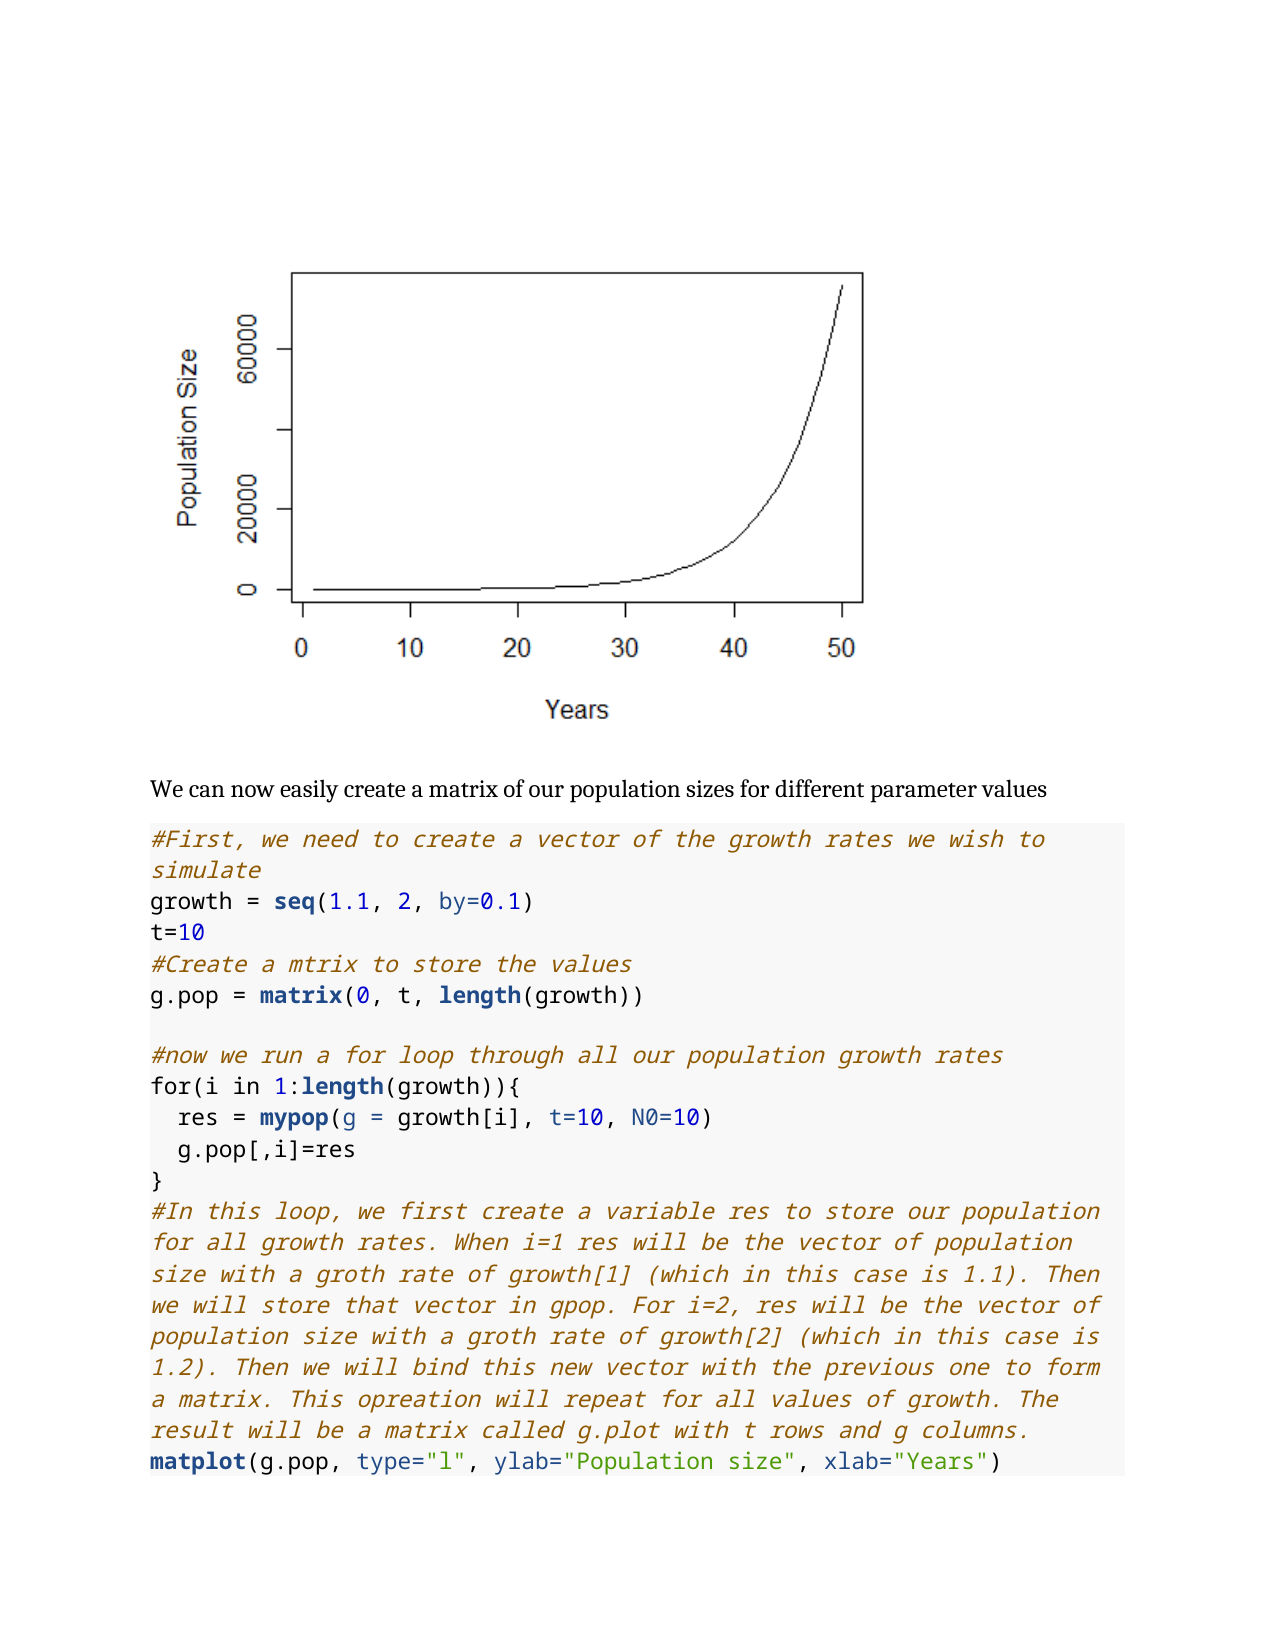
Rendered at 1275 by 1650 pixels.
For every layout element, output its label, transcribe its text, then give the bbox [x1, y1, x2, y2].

picture [168, 150, 927, 757]
text We can now easily create a matrix of our population sizes for different parameter values [150, 775, 1125, 804]
text #First, we need to create a vector of the growth rates we wish to simulate growth = seq(1.1, 2, by=0.1) t=10 #Create a mtrix to store the values g.pop = matrix(0, t, length(growth)) #now we run a for loop through all our population growth rates for(i in 1:length(growth)){ res = mypop(g = growth[i], t=10, N0=10) g.pop[,i]=res } #In this loop, we first create a variable res to store our population for all growth rates. When i=1 res will be the vector of population size with a groth rate of growth[1] (which in this case is 1.1). Then we will store that vector in gpop. For i=2, res will be the vector of population size with a groth rate of growth[2] (which in this case is 1.2). Then we will bind this new vector with the previous one to form a matrix. This opreation will repeat for all values of growth. The result will be a matrix called g.plot with t rows and g columns. matplot(g.pop, type="l", ylab="Population size", xlab="Years") [150, 823, 1125, 1476]
